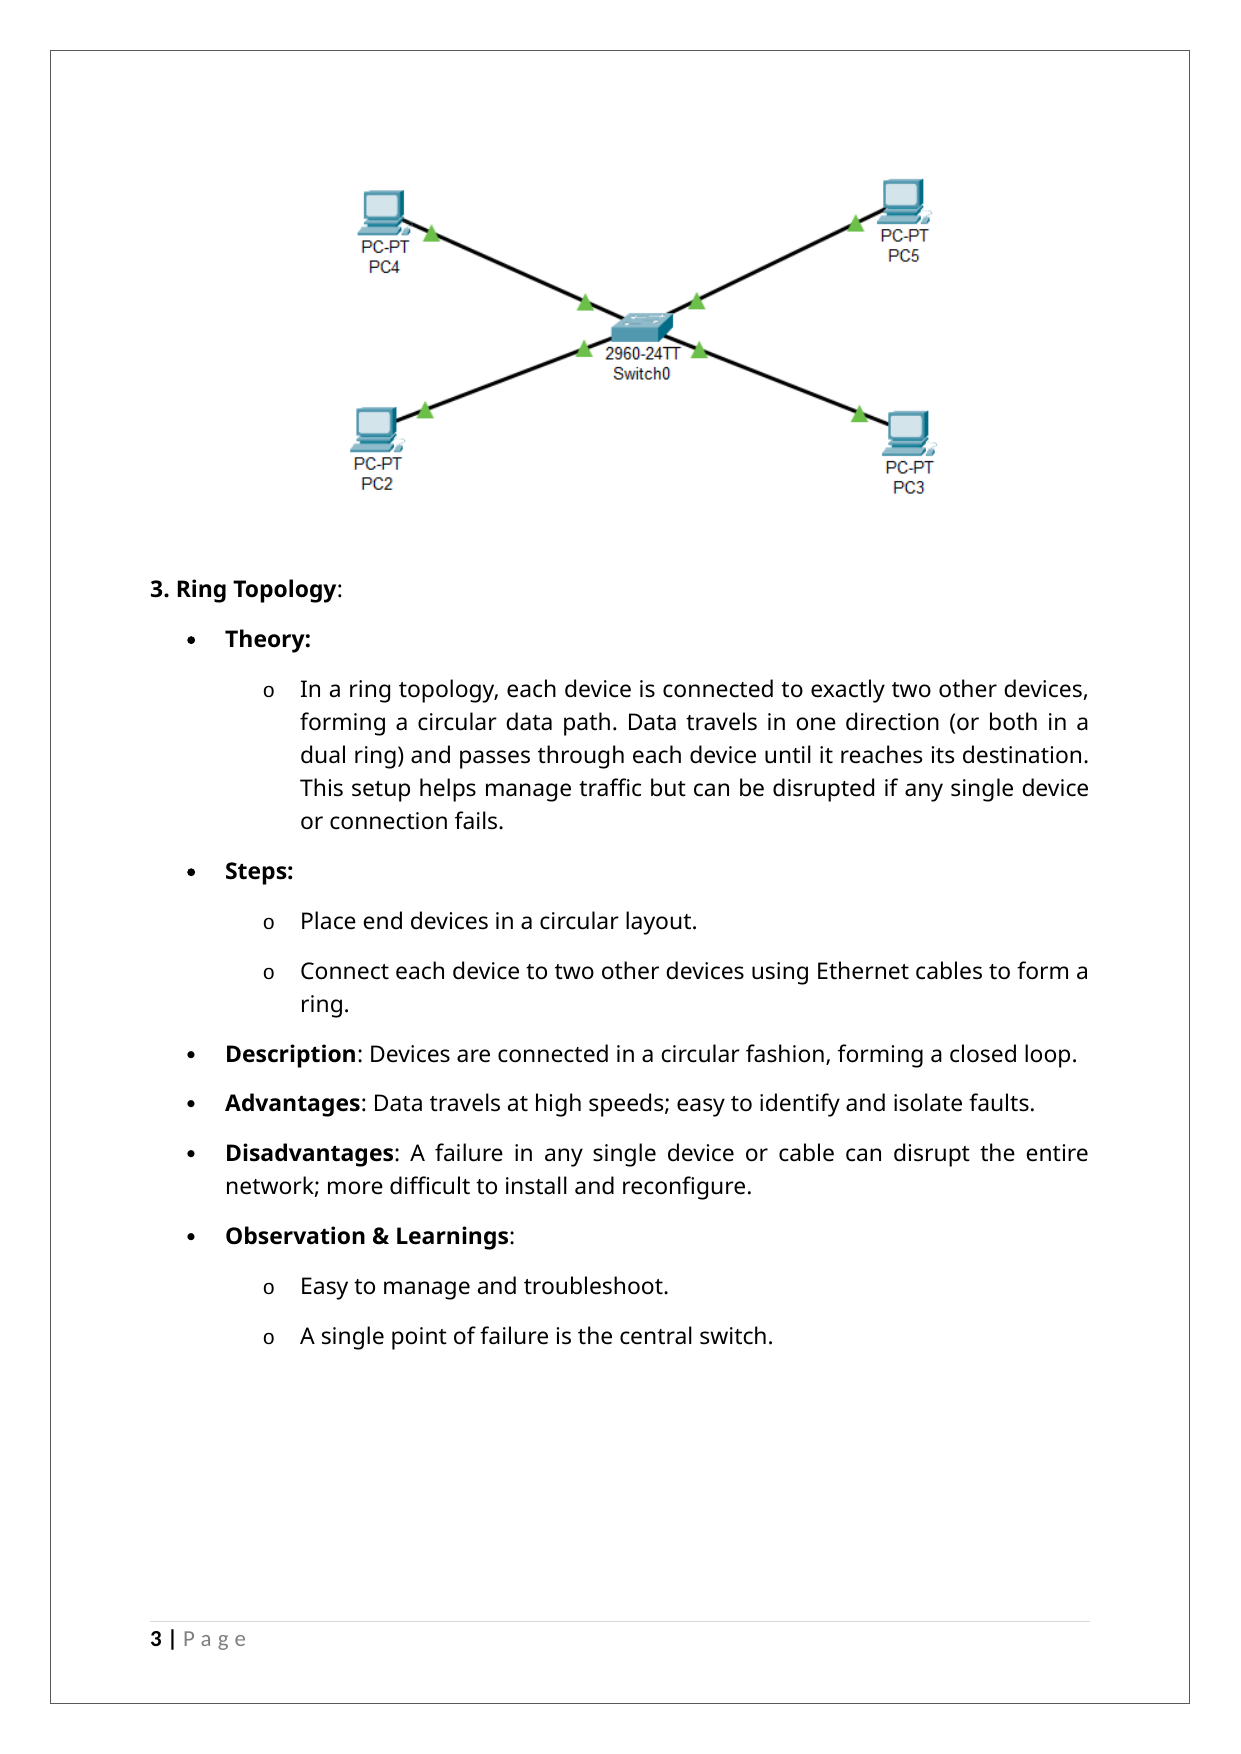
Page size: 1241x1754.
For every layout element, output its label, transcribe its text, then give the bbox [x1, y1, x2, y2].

list Disadvantages: A failure in any single device or cable can disrupt the entire network; more difficult to install and reconfigure. [187, 1137, 1090, 1201]
list Description: Devices are connected in a circular fashion, forming a closed loop. [187, 1037, 1090, 1069]
list Connect each device to two other devices using Ethernet cables to form a ring. [262, 954, 1090, 1019]
picture [334, 150, 981, 505]
list Steps: [187, 855, 1090, 886]
list Advantages: Data travels at high speeds; easy to identify and isolate faults. [187, 1087, 1090, 1118]
list Easy to manage and troubleshoot. [262, 1270, 1090, 1301]
list Observation & Learnings: [187, 1220, 1090, 1251]
list In a ring topology, each device is connected to exactly two other devices, forming a circular data path. Data travels in one direction (or both in a dual ring) and passes through each device until it reaches its destination. This setup helps manage traffic but can be disrupted if any single device or connection fails. [262, 673, 1090, 836]
list A single point of failure is the central switch. [262, 1319, 1090, 1351]
text 3. Ring Topology: [150, 573, 1090, 604]
list Theory: [187, 623, 1090, 654]
list Place end devices in a circular layout. [262, 905, 1090, 936]
